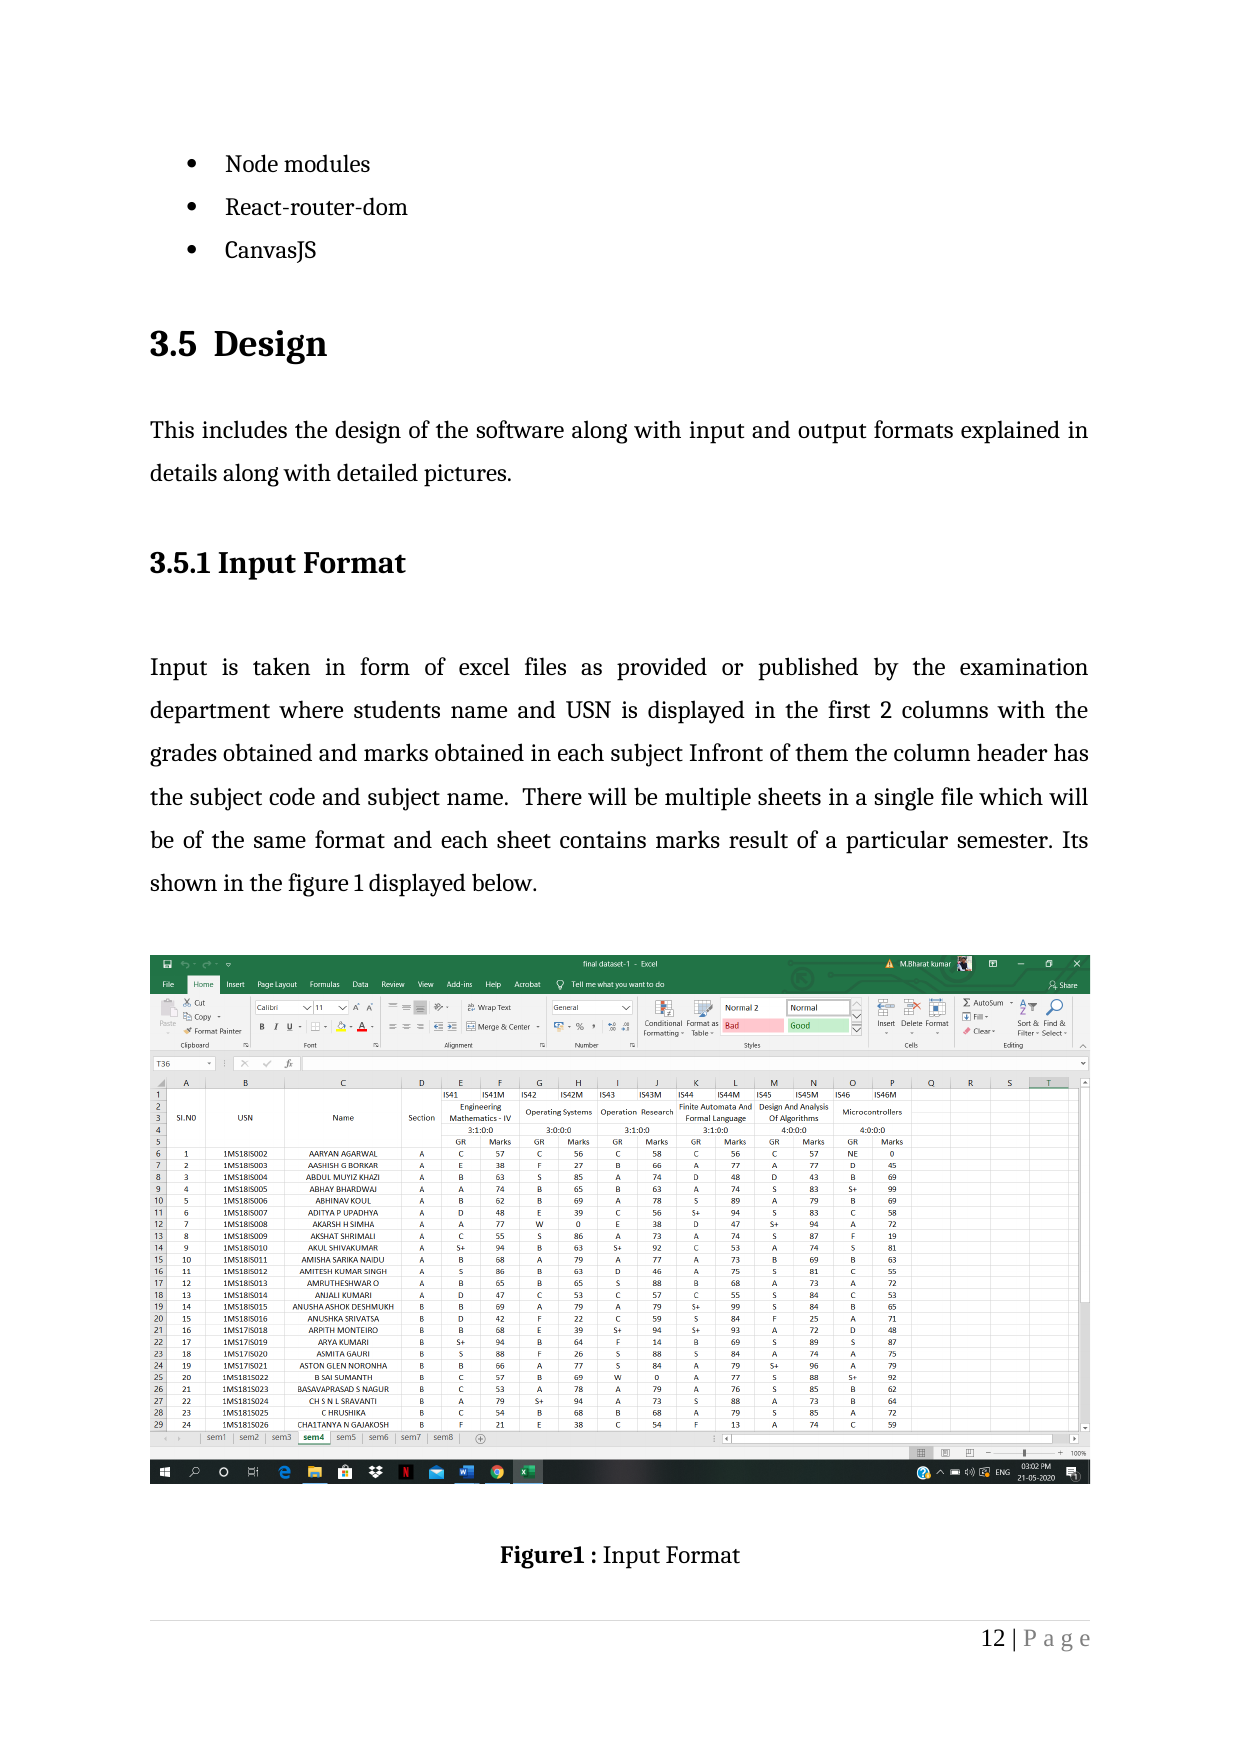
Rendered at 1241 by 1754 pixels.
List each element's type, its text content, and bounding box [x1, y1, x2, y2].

subtitle 3.5 Design [150, 322, 1090, 366]
text 3.5.1 Input Format [150, 545, 1090, 581]
list React-router-dom [187, 193, 1090, 222]
picture [150, 955, 1091, 1484]
list CanvasJS [187, 236, 1090, 265]
text This includes the design of the software along with input and output formats explained in details along with detailed pictures. [150, 416, 1090, 488]
list Node modules [187, 150, 1090, 179]
text Input is taken in form of excel files as provided or published by the examination department where students name and USN is displayed in the first 2 columns with the grades obtained and marks obtained in each subject Infront of them the column header has the subject code and subject name. There will be multiple sheets in a single file which will be of the same format and each sheet contains marks result of a particular semester. Its shown in the figure 1 displayed below. [150, 653, 1090, 897]
text Figure1 : Input Format [150, 1541, 1090, 1570]
